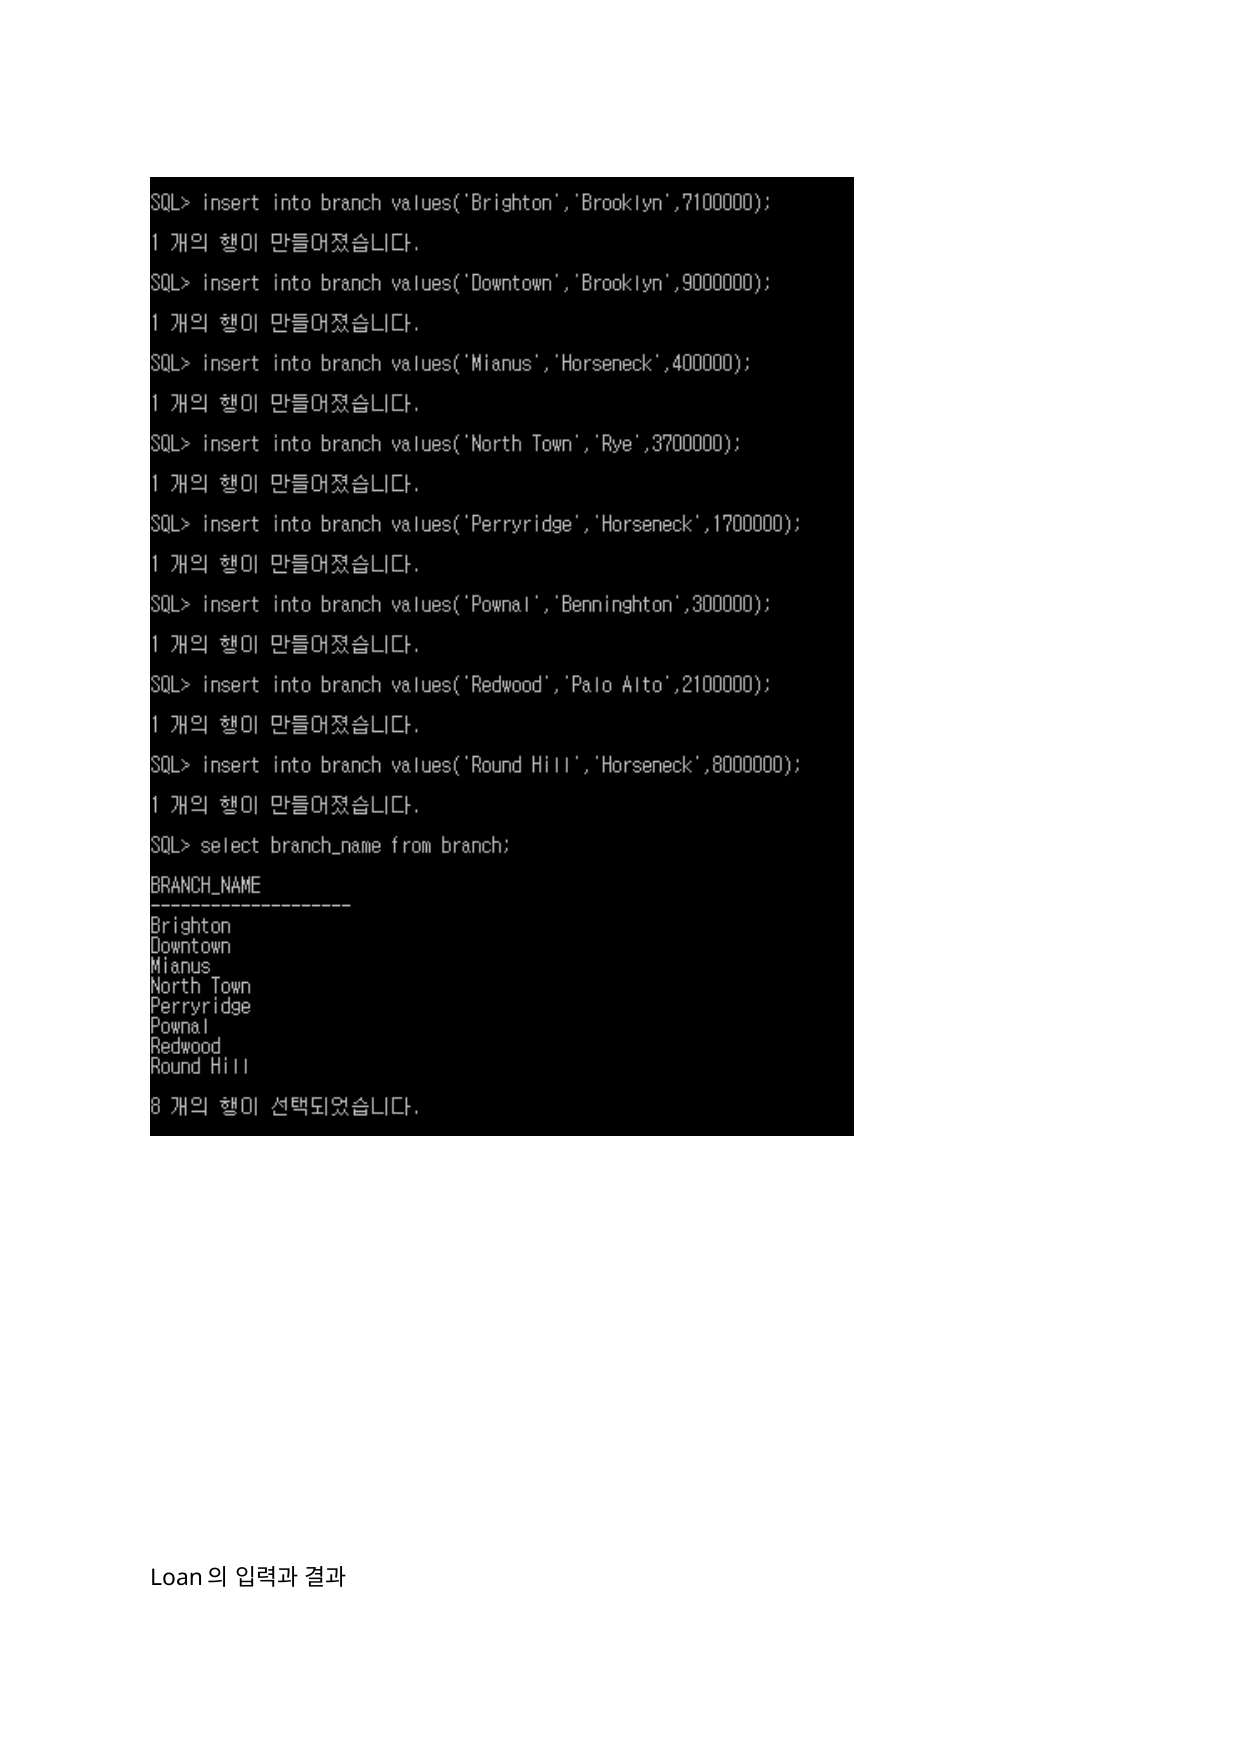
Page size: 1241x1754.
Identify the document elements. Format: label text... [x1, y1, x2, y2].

text Loan의 입력과 결과 [150, 1558, 1090, 1592]
picture [150, 177, 854, 1136]
